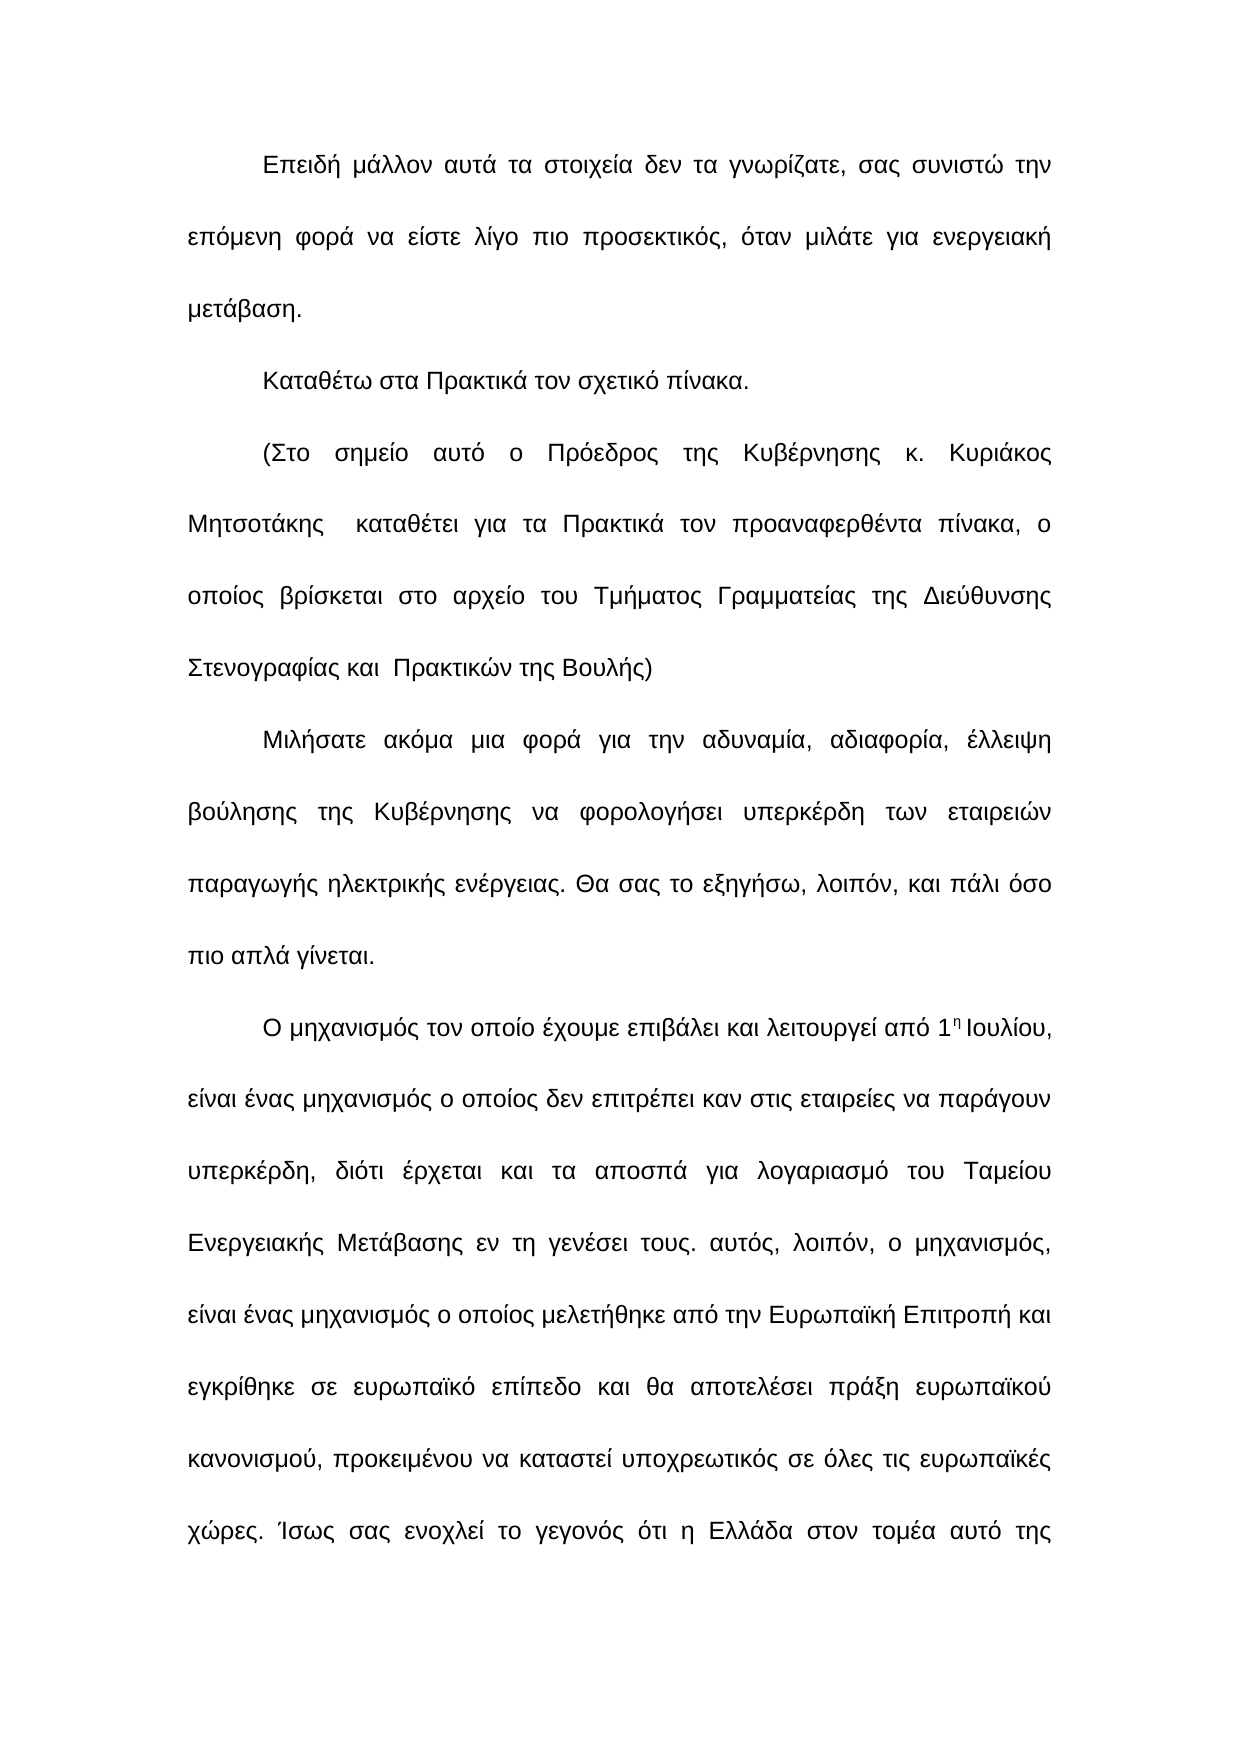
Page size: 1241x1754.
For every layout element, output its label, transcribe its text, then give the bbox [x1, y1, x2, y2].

text Μιλήσατε ακόμα μια φορά για την αδυναμία, αδιαφορία, έλλειψη βούλησης της Κυβέρνησης να φορολογήσει υπερκέρδη των εταιρειών παραγωγής ηλεκτρικής ενέργειας. Θα σας το εξηγήσω, λοιπόν, και πάλι όσο πιο απλά γίνεται. [187, 725, 1053, 969]
text (Στο σημείο αυτό ο Πρόεδρος της Κυβέρνησης κ. Κυριάκος Μητσοτάκης καταθέτει για τα Πρακτικά τον προαναφερθέντα πίνακα, ο οποίος βρίσκεται στο αρχείο του Τμήματος Γραμματείας της Διεύθυνσης Στενογραφίας και Πρακτικών της Βουλής) [187, 437, 1053, 682]
text Επειδή μάλλον αυτά τα στοιχεία δεν τα γνωρίζατε, σας συνιστώ την επόμενη φορά να είστε λίγο πιο προσεκτικός, όταν μιλάτε για ενεργειακή μετάβαση. [187, 150, 1053, 322]
text Καταθέτω στα Πρακτικά τον σχετικό πίνακα. [187, 366, 1053, 394]
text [187, 1012, 1053, 1544]
